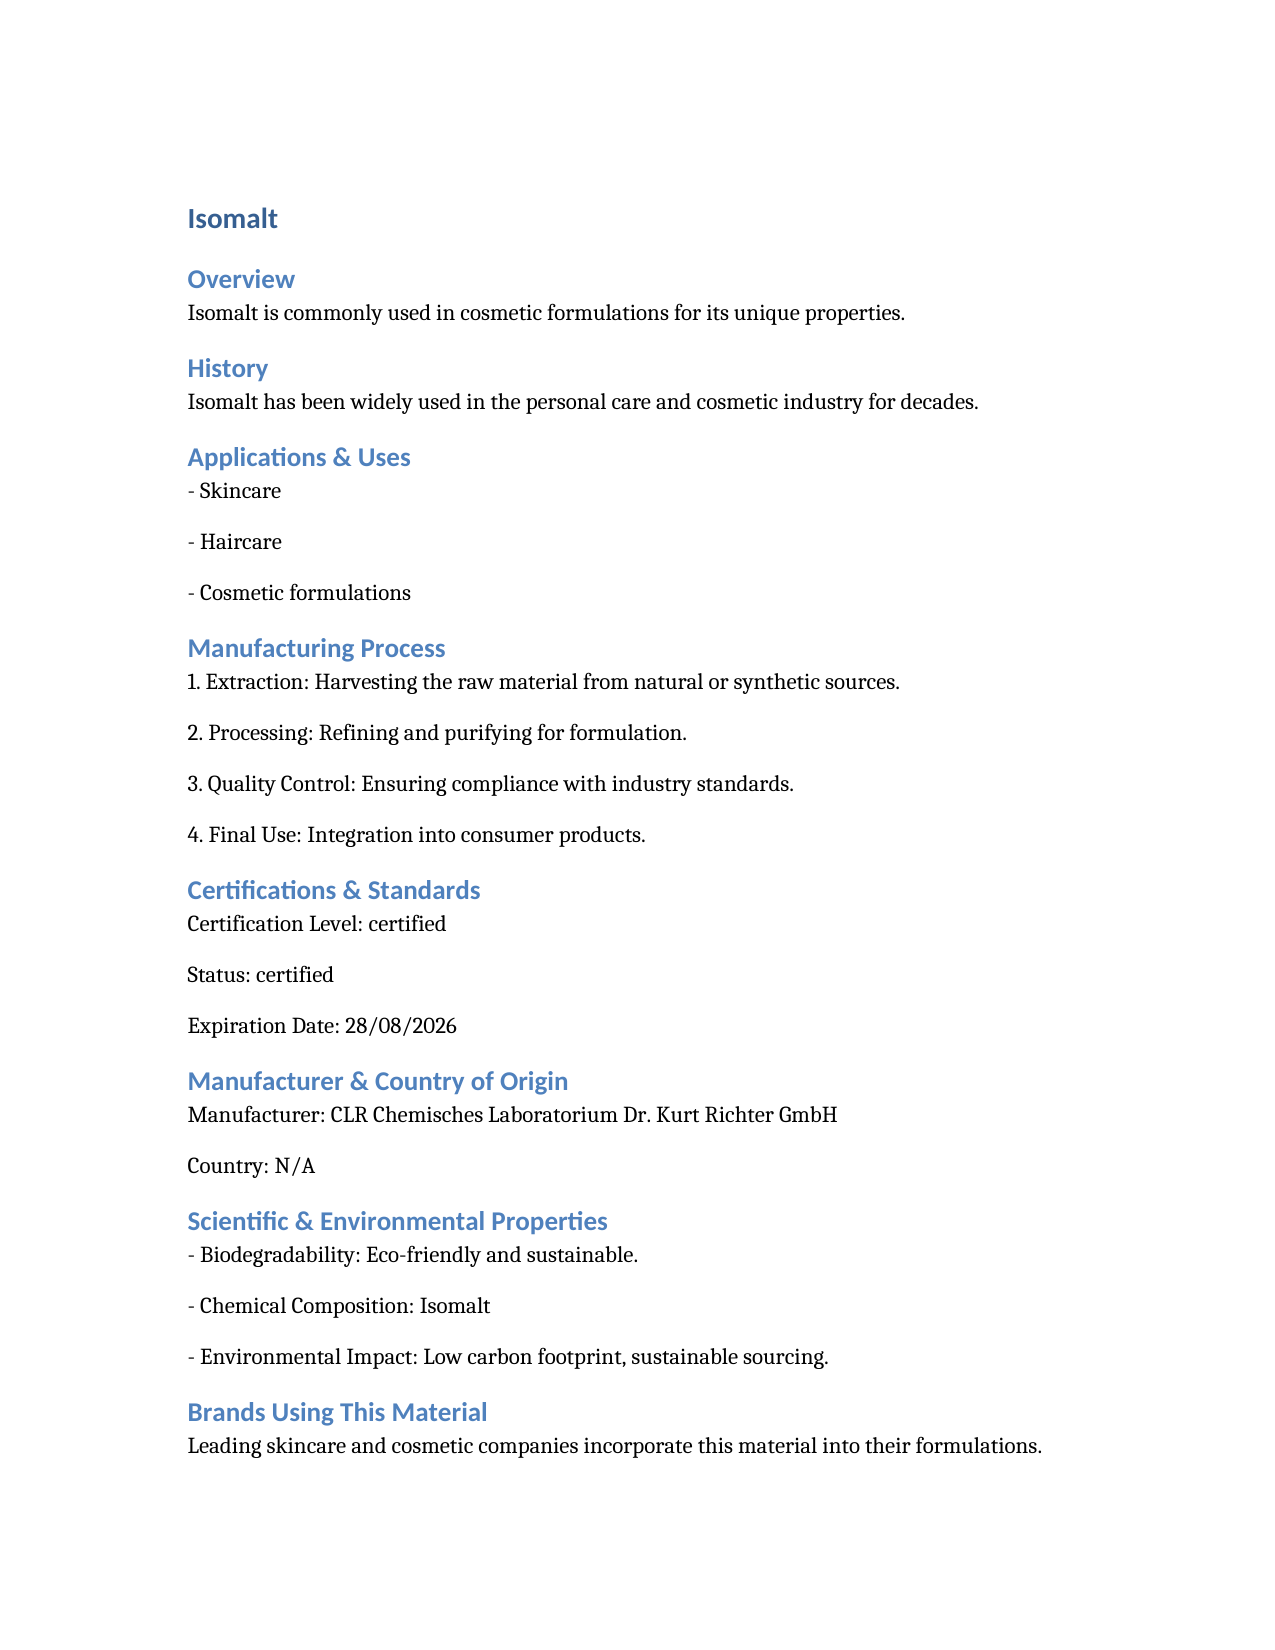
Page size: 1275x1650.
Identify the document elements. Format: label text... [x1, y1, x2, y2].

subtitle Applications & Uses [187, 440, 1087, 473]
text - Skincare [187, 478, 1087, 504]
subtitle Manufacturing Process [187, 631, 1087, 664]
text 4. Final Use: Integration into consumer products. [187, 822, 1087, 848]
subtitle Brands Using This Material [187, 1395, 1087, 1428]
subtitle History [187, 351, 1087, 384]
text Leading skincare and cosmetic companies incorporate this material into their formulations. [187, 1433, 1087, 1459]
text Manufacturer: CLR Chemisches Laboratorium Dr. Kurt Richter GmbH [187, 1102, 1087, 1128]
text Certification Level: certified [187, 911, 1087, 937]
text - Cosmetic formulations [187, 580, 1087, 606]
text - Environmental Impact: Low carbon footprint, sustainable sourcing. [187, 1344, 1087, 1370]
text 1. Extraction: Harvesting the raw material from natural or synthetic sources. [187, 669, 1087, 695]
text 2. Processing: Refining and purifying for formulation. [187, 720, 1087, 746]
text - Chemical Composition: Isomalt [187, 1293, 1087, 1319]
text Expiration Date: 28/08/2026 [187, 1013, 1087, 1039]
subtitle Certifications & Standards [187, 873, 1087, 906]
text - Biodegradability: Eco-friendly and sustainable. [187, 1242, 1087, 1268]
text Country: N/A [187, 1153, 1087, 1179]
text - Haircare [187, 529, 1087, 555]
text Status: certified [187, 962, 1087, 988]
text Isomalt is commonly used in cosmetic formulations for its unique properties. [187, 300, 1087, 326]
text 3. Quality Control: Ensuring compliance with industry standards. [187, 771, 1087, 797]
subtitle Overview [187, 262, 1087, 295]
subtitle Manufacturer & Country of Origin [187, 1064, 1087, 1097]
subtitle Scientific & Environmental Properties [187, 1204, 1087, 1237]
subtitle Isomalt [187, 200, 1087, 236]
text Isomalt has been widely used in the personal care and cosmetic industry for decades. [187, 389, 1087, 415]
